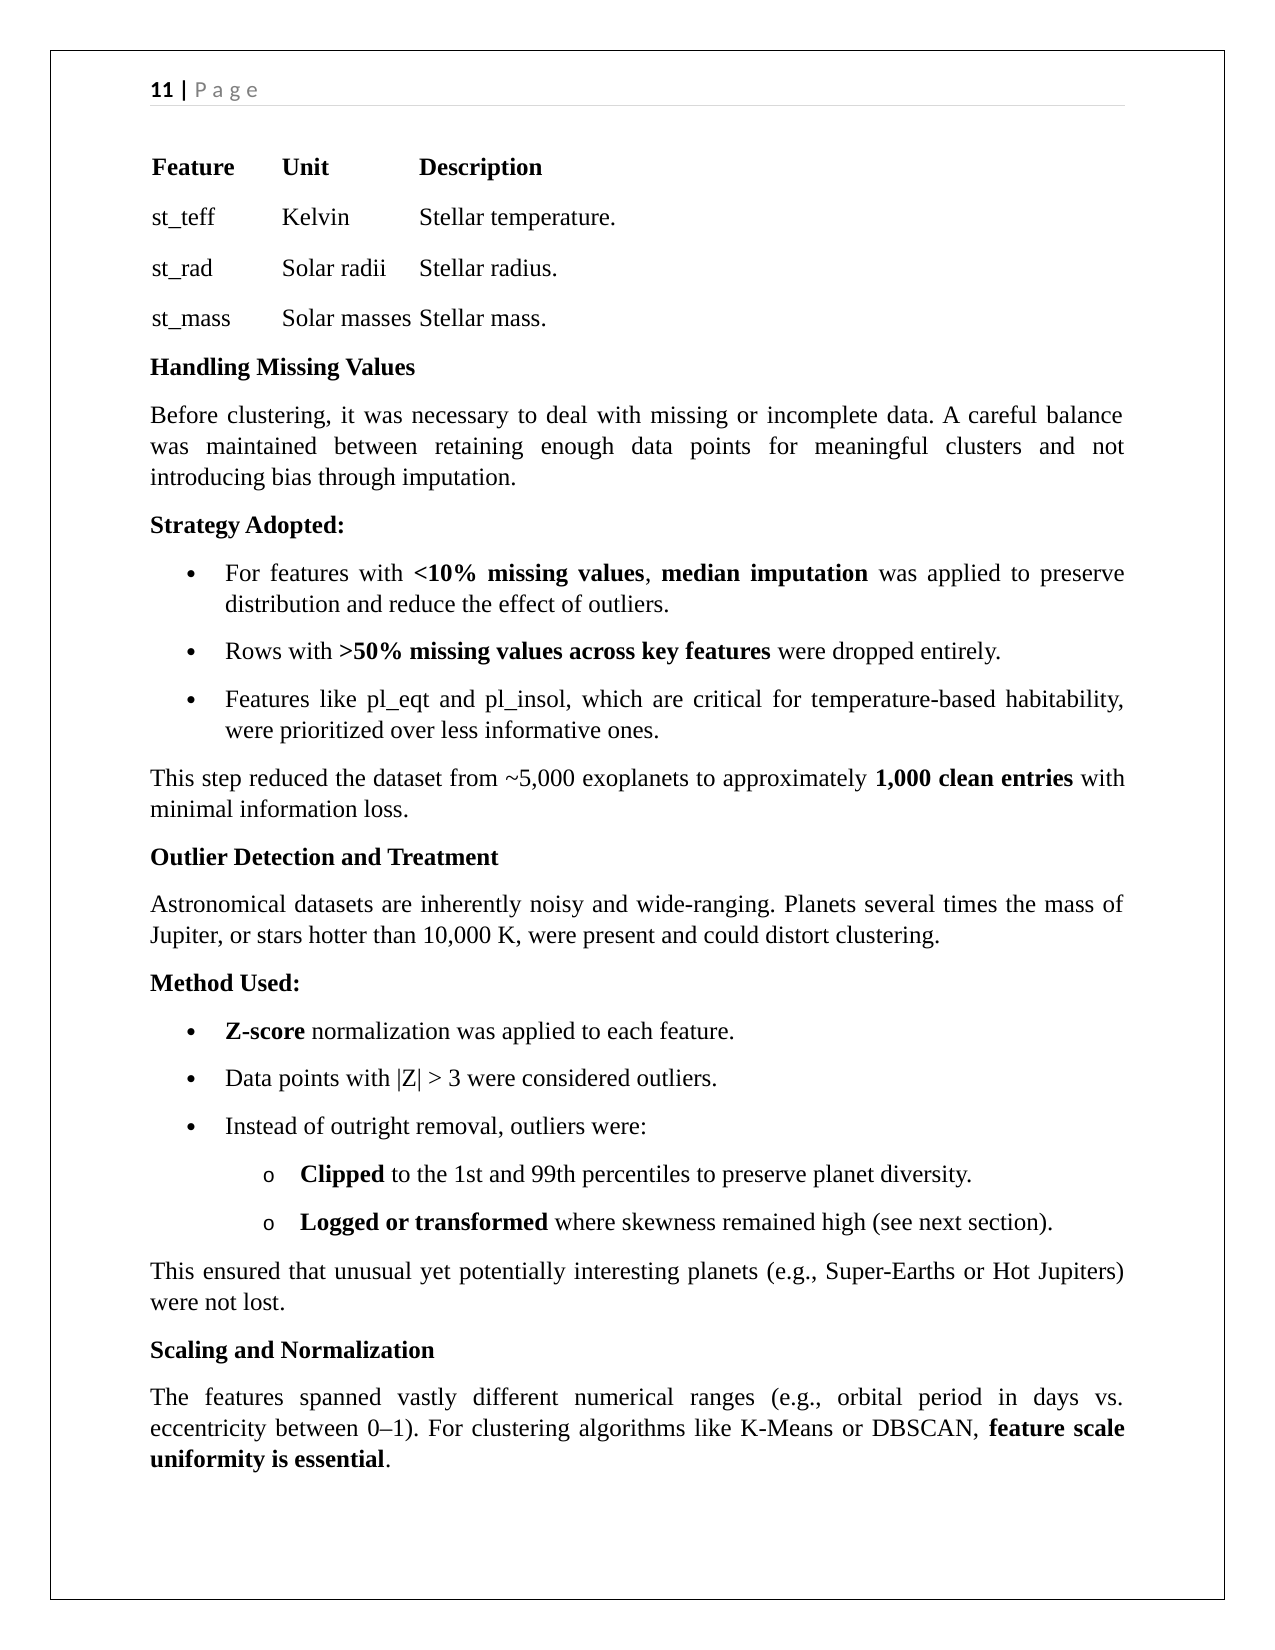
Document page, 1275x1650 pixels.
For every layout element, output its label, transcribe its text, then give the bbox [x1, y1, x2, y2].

table_cell st_teff [150, 201, 280, 251]
text Handling Missing Values [150, 352, 1125, 381]
list Rows with >50% missing values across key features were dropped entirely. [187, 636, 1125, 665]
text Method Used: [150, 968, 1125, 997]
text The features spanned vastly different numerical ranges (e.g., orbital period in days vs. eccentricity between 0–1). For clustering algorithms like K-Means or DBSCAN, feature scale uniformity is essential. [150, 1382, 1125, 1473]
list Clipped to the 1st and 99th percentiles to preserve planet diversity. [262, 1159, 1125, 1188]
text This step reduced the dataset from ~5,000 exoplanets to approximately 1,000 clean entries with minimal information loss. [150, 763, 1125, 823]
table_header Feature [150, 150, 280, 201]
list Features like pl_eqt and pl_insol, which are critical for temperature-based habitability, were prioritized over less informative ones. [187, 684, 1125, 744]
list Logged or transformed where skewness remained high (see next section). [262, 1207, 1125, 1237]
table_cell Stellar temperature. [418, 201, 993, 251]
table_cell st_rad [150, 251, 280, 302]
list For features with <10% missing values, median imputation was applied to preserve distribution and reduce the effect of outliers. [187, 558, 1125, 617]
text Astronomical datasets are inherently noisy and wide-ranging. Planets several times the mass of Jupiter, or stars hotter than 10,000 K, were present and could distort clustering. [150, 889, 1125, 949]
text Outlier Detection and Treatment [150, 842, 1125, 870]
table_cell Stellar radius. [418, 251, 993, 302]
text Scaling and Normalization [150, 1335, 1125, 1363]
table_cell Solar masses [280, 302, 417, 352]
text This ensured that unusual yet potentially interesting planets (e.g., Super-Earths or Hot Jupiters) were not lost. [150, 1256, 1125, 1316]
table_cell Stellar mass. [418, 302, 993, 352]
table_header Unit [280, 150, 417, 201]
list Z-score normalization was applied to each feature. [187, 1016, 1125, 1044]
table_cell Kelvin [280, 201, 417, 251]
list Instead of outright removal, outliers were: [187, 1111, 1125, 1140]
table_cell Solar radii [280, 251, 417, 302]
list Data points with |Z| > 3 were considered outliers. [187, 1063, 1125, 1092]
text Before clustering, it was necessary to deal with missing or incomplete data. A careful balance was maintained between retaining enough data points for meaningful clusters and not introducing bias through imputation. [150, 400, 1125, 491]
text Strategy Adopted: [150, 510, 1125, 539]
table_cell st_mass [150, 302, 280, 352]
table_header Description [418, 150, 993, 201]
